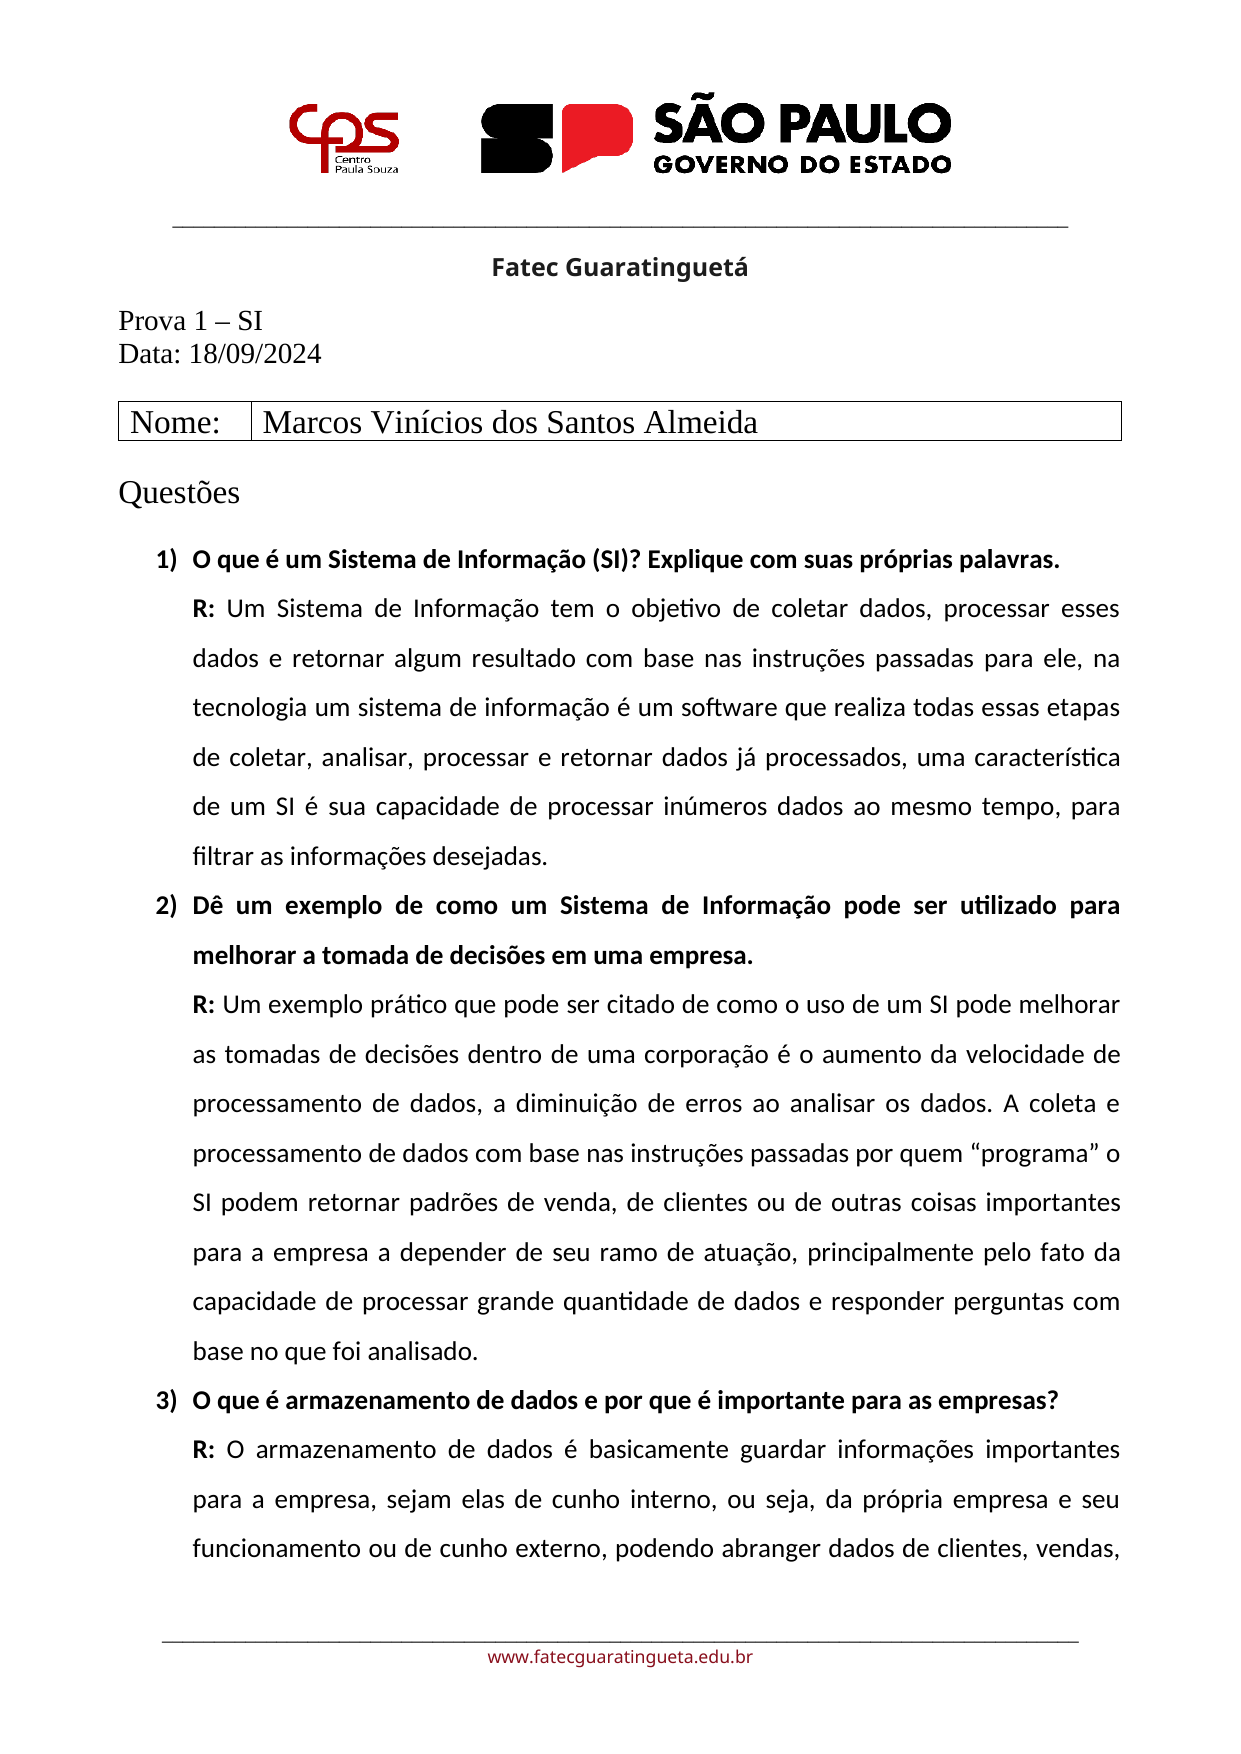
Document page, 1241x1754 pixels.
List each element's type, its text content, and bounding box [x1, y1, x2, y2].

list R: Um exemplo prático que pode ser citado de como o uso de um SI pode melhorar as tomadas de decisões dentro de uma corporação é o aumento da velocidade de processamento de dados, a diminuição de erros ao analisar os dados. A coleta e processamento de dados com base nas instruções passadas por quem “programa” o SI podem retornar padrões de venda, de clientes ou de outras coisas importantes para a empresa a depender de seu ramo de atuação, principalmente pelo fato da capacidade de processar grande quantidade de dados e responder perguntas com base no que foi analisado. [192, 987, 1122, 1367]
list Dê um exemplo de como um Sistema de Informação pode ser utilizado para melhorar a tomada de decisões em uma empresa. [155, 888, 1122, 971]
list O que é armazenamento de dados e por que é importante para as empresas? [155, 1383, 1122, 1416]
text Prova 1 – SI [118, 303, 1122, 336]
text Questões [118, 472, 1122, 511]
table_header Nome: [119, 402, 251, 440]
text Data: 18/09/2024 [118, 336, 1122, 370]
picture [257, 59, 983, 207]
table_header Marcos Vinícios dos Santos Almeida [252, 402, 1121, 440]
list R: Um Sistema de Informação tem o objetivo de coletar dados, processar esses dados e retornar algum resultado com base nas instruções passadas para ele, na tecnologia um sistema de informação é um software que realiza todas essas etapas de coletar, analisar, processar e retornar dados já processados, uma característica de um SI é sua capacidade de processar inúmeros dados ao mesmo tempo, para filtrar as informações desejadas. [192, 591, 1122, 872]
list O que é um Sistema de Informação (SI)? Explique com suas próprias palavras. [155, 542, 1122, 575]
